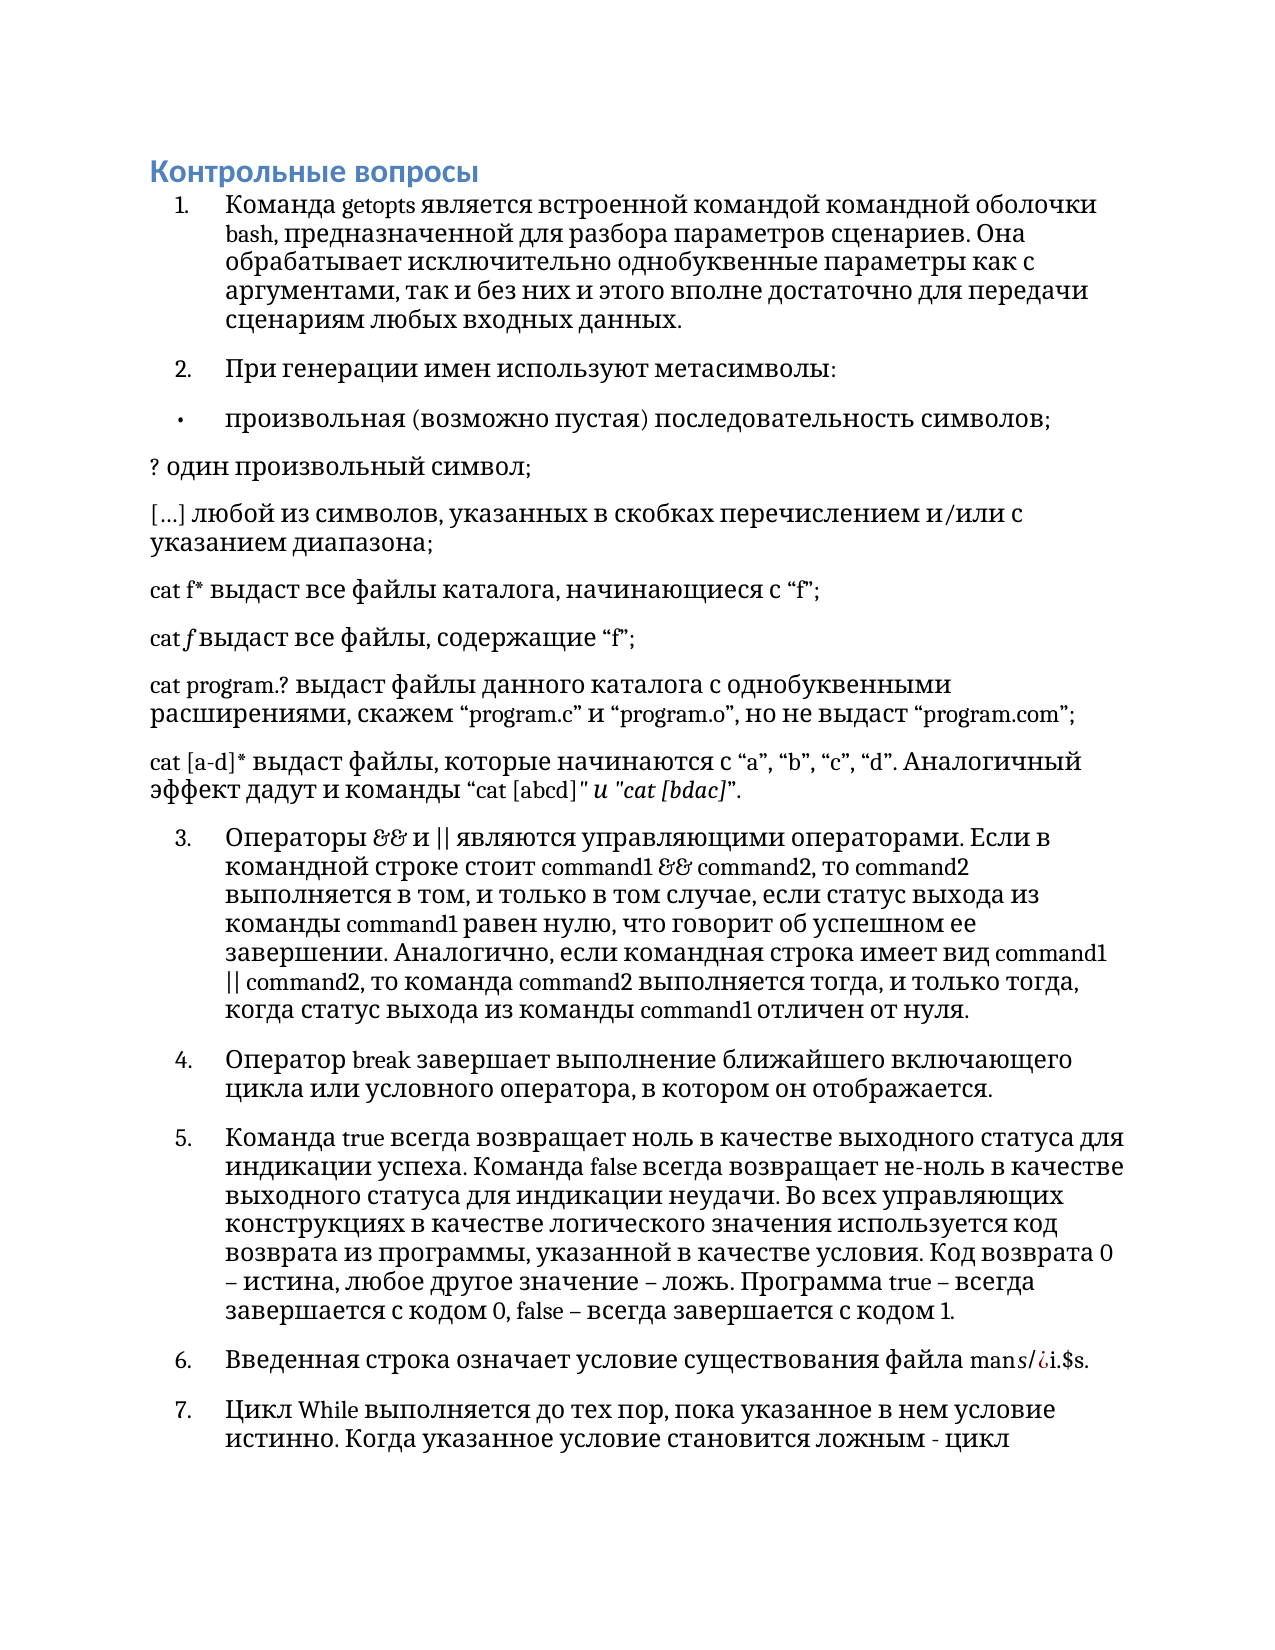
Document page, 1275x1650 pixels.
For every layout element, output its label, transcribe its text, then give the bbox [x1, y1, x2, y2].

text cat f выдаст все файлы, содержащие “f”; [150, 624, 1125, 652]
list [175, 1396, 1125, 1453]
subtitle Контрольные вопросы [150, 150, 1125, 191]
list При генерации имен используют метасимволы: [175, 355, 1125, 384]
text cat f* выдаст все файлы каталога, начинающиеся с “f”; [150, 576, 1125, 605]
list Введенная строка означает условие существования файла mani.$s. [175, 1346, 1125, 1375]
list Операторы && и || являются управляющими операторами. Если в командной строке стоит command1 && command2, то command2 выполняется в том, и только в том случае, если статус выхода из команды command1 равен нулю, что говорит об успешном ее завершении. Аналогично, если командная строка имеет вид command1 || command2, то команда command2 выполняется тогда, и только тогда, когда статус выхода из команды command1 отличен от нуля. [175, 824, 1125, 1025]
list Команда true всегда возвращает ноль в качестве выходного статуса для индикации успеха. Команда false всегда возвращает не-ноль в качестве выходного статуса для индикации неудачи. Во всех управляющих конструкциях в качестве логического значения используется код возврата из программы, указанной в качестве условия. Код возврата 0 – истина, любое другое значение – ложь. Программа true – всегда завершается с кодом 0, false – всегда завершается с кодом 1. [175, 1124, 1125, 1325]
text ? один произвольный символ; [150, 452, 1125, 481]
list Команда getopts является встроенной командой командной оболочки bash, предназначенной для разбора параметров сценариев. Она обрабатывает исключительно однобуквенные параметры как с аргументами, так и без них и этого вполне достаточно для передачи сценариям любых входных данных. [175, 191, 1125, 334]
text cat [a-d]* выдаст файлы, которые начинаются с “a”, “b”, “c”, “d”. Аналогичный эффект дадут и команды “cat [abcd]" и "cat [bdac]”. [150, 747, 1125, 805]
text cat program.? выдаст файлы данного каталога с однобуквенными расширениями, скажем “program.c” и “program.o”, но не выдаст “program.com”; [150, 671, 1125, 729]
text […] любой из символов, указанных в скобках перечислением и/или с указанием диапазона; [150, 500, 1125, 557]
list Оператор break завершает выполнение ближайшего включающего цикла или условного оператора, в котором он отображается. [175, 1046, 1125, 1103]
list произвольная (возможно пустая) последовательность символов; [175, 405, 1125, 434]
